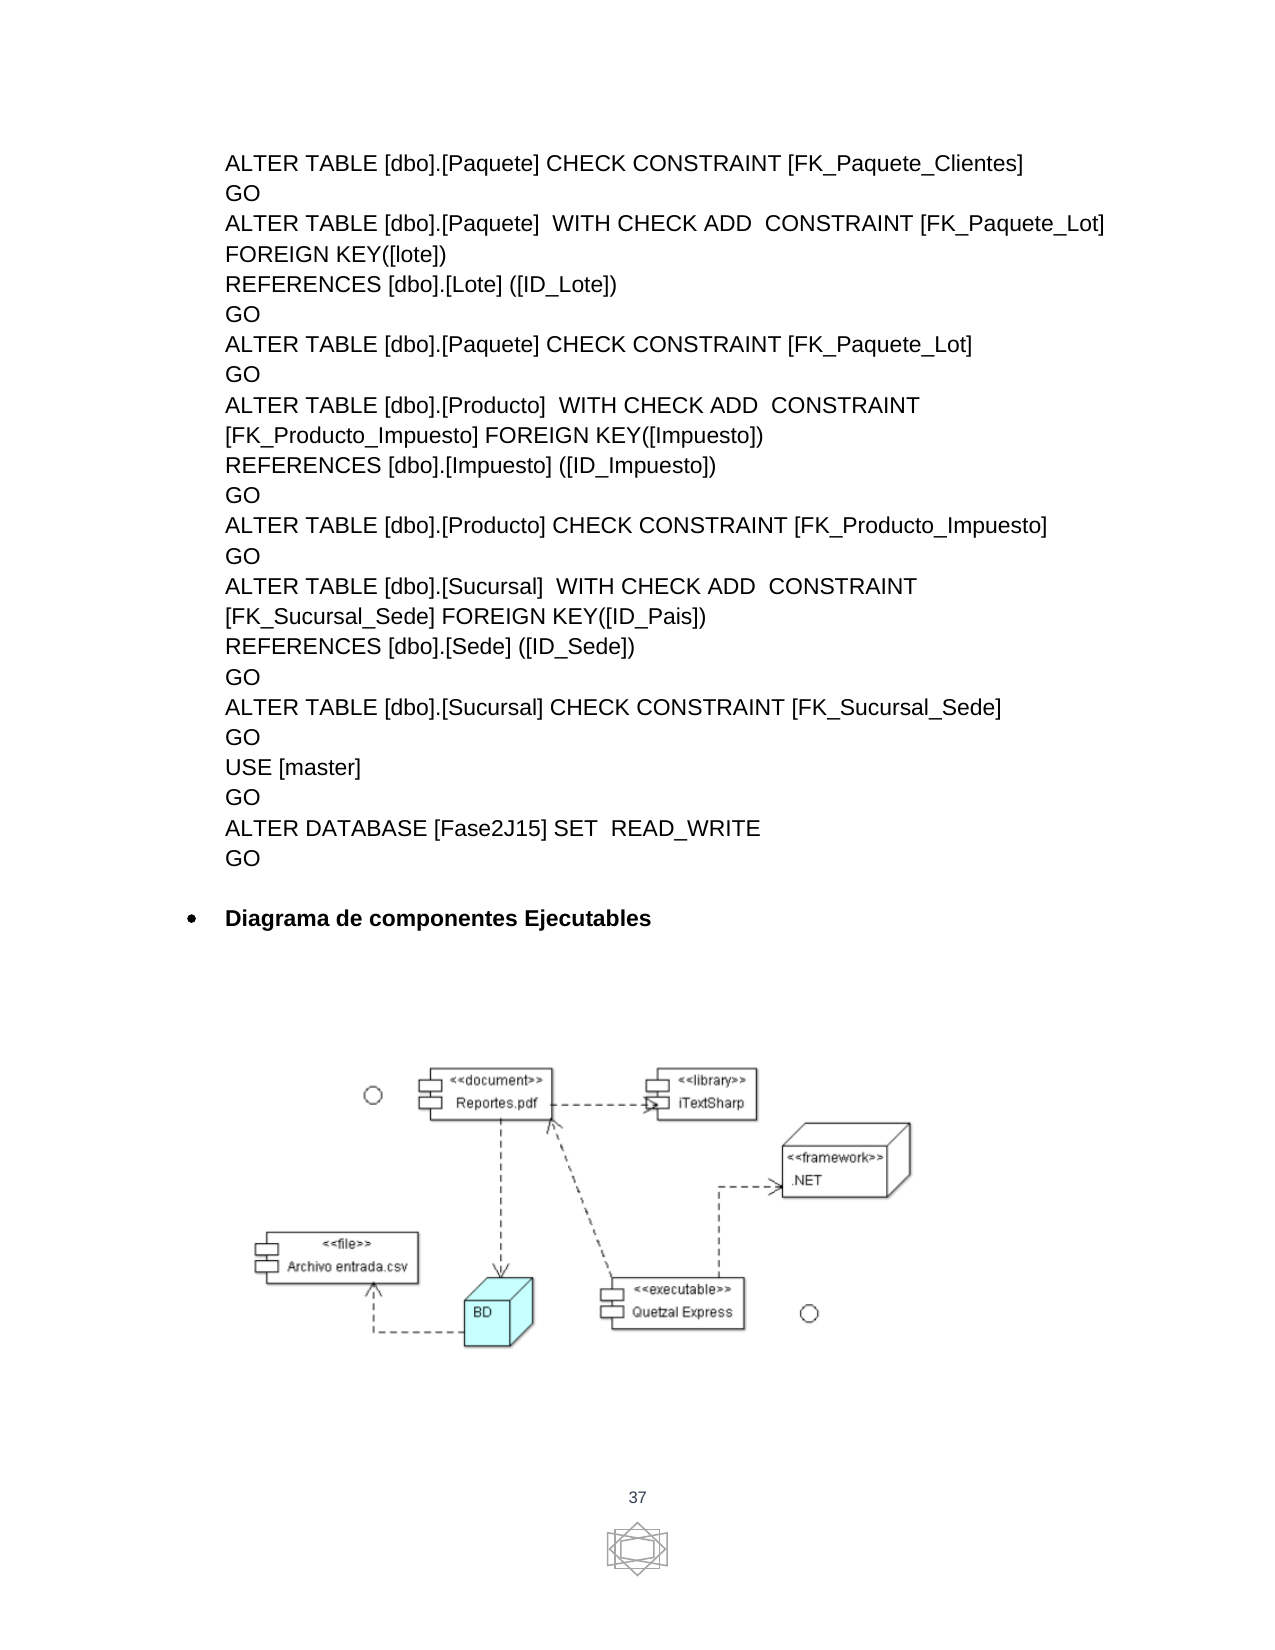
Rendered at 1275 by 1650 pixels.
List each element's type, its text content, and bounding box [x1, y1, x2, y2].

list USE [master] [225, 754, 1125, 781]
list GO [225, 724, 1125, 750]
list ALTER TABLE [dbo].[Producto] CHECK CONSTRAINT [FK_Producto_Impuesto] [225, 512, 1125, 539]
list ALTER TABLE [dbo].[Sucursal] CHECK CONSTRAINT [FK_Sucursal_Sede] [225, 694, 1125, 720]
list ALTER TABLE [dbo].[Paquete] CHECK CONSTRAINT [FK_Paquete_Clientes] [225, 150, 1125, 176]
list GO [225, 784, 1125, 811]
list ALTER DATABASE [Fase2J15] SET READ_WRITE [225, 814, 1125, 841]
list REFERENCES [dbo].[Impuesto] ([ID_Impuesto]) [225, 452, 1125, 478]
list GO [225, 361, 1125, 388]
list GO [225, 543, 1125, 569]
list GO [225, 663, 1125, 690]
list ALTER TABLE [dbo].[Sucursal] WITH CHECK ADD CONSTRAINT [FK_Sucursal_Sede] FOREIGN KEY([ID_Pais]) [225, 573, 1125, 629]
list GO [225, 845, 1125, 871]
picture [225, 965, 971, 1454]
list ALTER TABLE [dbo].[Paquete] CHECK CONSTRAINT [FK_Paquete_Lot] [225, 331, 1125, 358]
list REFERENCES [dbo].[Lote] ([ID_Lote]) [225, 271, 1125, 297]
list ALTER TABLE [dbo].[Paquete] WITH CHECK ADD CONSTRAINT [FK_Paquete_Lot] FOREIGN KEY([lote]) [225, 210, 1125, 267]
list ALTER TABLE [dbo].[Producto] WITH CHECK ADD CONSTRAINT [FK_Producto_Impuesto] FOREIGN KEY([Impuesto]) [225, 392, 1125, 448]
list GO [225, 301, 1125, 327]
list Diagrama de componentes Ejecutables [187, 905, 1125, 932]
list GO [225, 482, 1125, 509]
list REFERENCES [dbo].[Sede] ([ID_Sede]) [225, 633, 1125, 660]
list GO [225, 180, 1125, 207]
